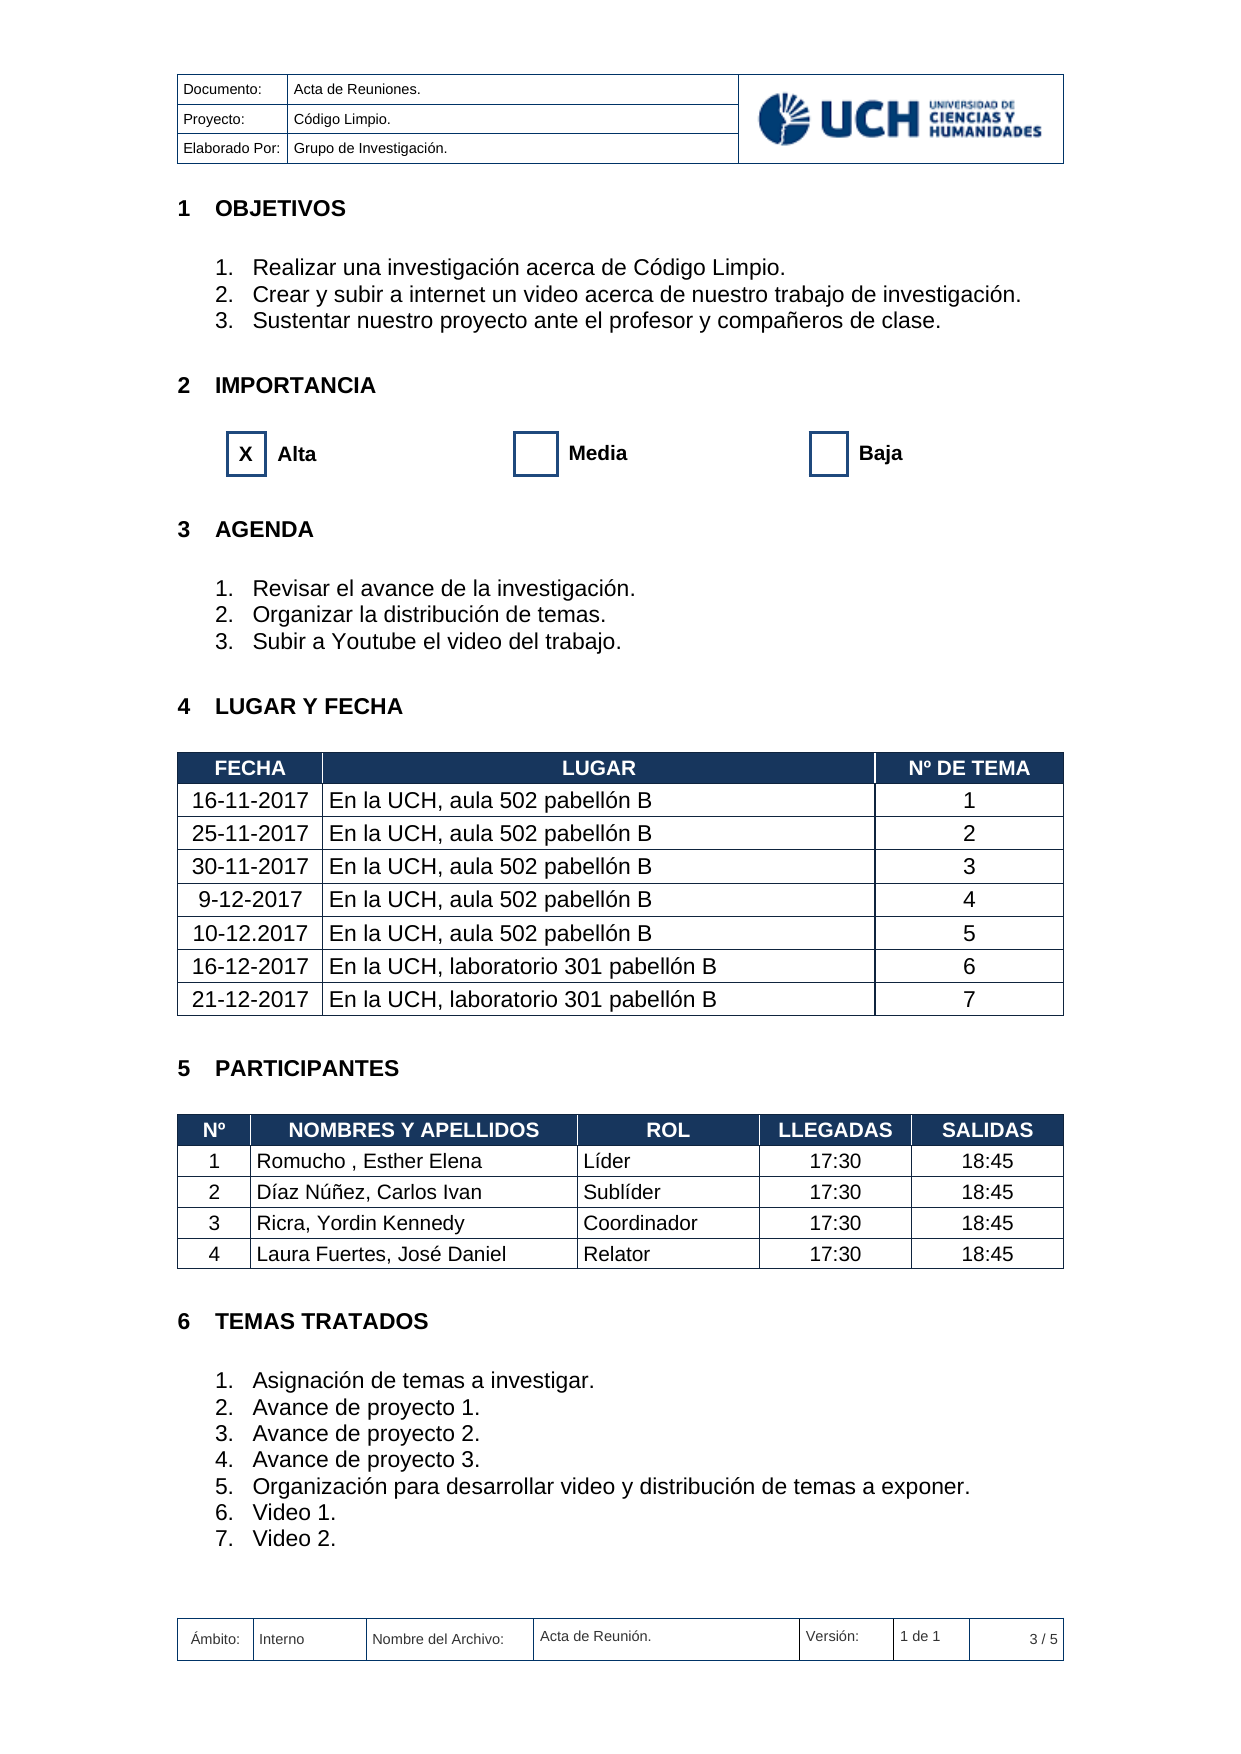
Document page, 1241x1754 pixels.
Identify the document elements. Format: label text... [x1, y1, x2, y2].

table_cell 4 [876, 884, 1063, 916]
list Sustentar nuestro proyecto ante el profesor y compañeros de clase. [215, 307, 1063, 333]
table_cell 18:45 [912, 1177, 1063, 1207]
table_cell En la UCH, aula 502 pabellón B [323, 884, 874, 916]
table_cell 1 [876, 784, 1063, 816]
list Avance de proyecto 1. [215, 1393, 1063, 1420]
table_cell 10-12.2017 [178, 917, 322, 949]
table_cell 2 [876, 817, 1063, 849]
table_cell En la UCH, aula 502 pabellón B [323, 850, 874, 882]
list Avance de proyecto 2. [215, 1420, 1063, 1446]
subtitle LUGAR Y FECHA [177, 693, 1063, 719]
list Revisar el avance de la investigación. [215, 575, 1063, 601]
table_cell 17:30 [760, 1146, 911, 1176]
subtitle IMPORTANCIA [177, 372, 1063, 398]
table_cell 18:45 [912, 1239, 1063, 1268]
table_cell Laura Fuertes, José Daniel [251, 1239, 577, 1268]
table_header LUGAR [323, 753, 874, 783]
table_cell 21-12-2017 [178, 983, 322, 1015]
table_header LLEGADAS [760, 1115, 911, 1145]
table_header Media [559, 431, 809, 474]
table_cell En la UCH, aula 502 pabellón B [323, 817, 874, 849]
picture [744, 78, 1057, 160]
table_cell 16-11-2017 [178, 784, 322, 816]
table_header [516, 434, 556, 474]
subtitle TEMAS TRATADOS [177, 1308, 1063, 1334]
table_cell En la UCH, aula 502 pabellón B [323, 917, 874, 949]
list Avance de proyecto 3. [215, 1446, 1063, 1473]
table_cell 3 [178, 1208, 250, 1237]
list Video 1. [215, 1499, 1063, 1525]
table_header FECHA [178, 753, 322, 783]
table_header Nº [178, 1115, 250, 1145]
table_cell 7 [876, 983, 1063, 1015]
list Organizar la distribución de temas. [215, 601, 1063, 628]
table_header NOMBRES Y APELLIDOS [251, 1115, 577, 1145]
list Asignación de temas a investigar. [215, 1367, 1063, 1393]
table_cell Sublíder [578, 1177, 759, 1207]
subtitle OBJETIVOS [177, 195, 1063, 222]
table_header SALIDAS [912, 1115, 1063, 1145]
table_header Nº DE TEMA [876, 753, 1063, 783]
table_cell Relator [578, 1239, 759, 1268]
table_cell En la UCH, laboratorio 301 pabellón B [323, 950, 874, 982]
table_cell 1 [178, 1146, 250, 1176]
table_cell 9-12-2017 [178, 884, 322, 916]
table_header ROL [578, 1115, 759, 1145]
table_cell 17:30 [760, 1177, 911, 1207]
table_cell 25-11-2017 [178, 817, 322, 849]
table_cell 3 [876, 850, 1063, 882]
table_cell En la UCH, aula 502 pabellón B [323, 784, 874, 816]
list Crear y subir a internet un video acerca de nuestro trabajo de investigación. [215, 281, 1063, 307]
table_cell Líder [578, 1146, 759, 1176]
table_cell 17:30 [760, 1208, 911, 1237]
list Video 2. [215, 1525, 1063, 1552]
table_cell Ricra, Yordin Kennedy [251, 1208, 577, 1237]
table_cell 2 [178, 1177, 250, 1207]
subtitle PARTICIPANTES [177, 1055, 1063, 1082]
table_cell 6 [876, 950, 1063, 982]
table_cell Díaz Núñez, Carlos Ivan [251, 1177, 577, 1207]
table_cell 18:45 [912, 1208, 1063, 1237]
table_cell Romucho , Esther Elena [251, 1146, 577, 1176]
subtitle AGENDA [177, 516, 1063, 542]
table_header [812, 434, 846, 474]
list Realizar una investigación acerca de Código Limpio. [215, 254, 1063, 281]
table_cell 4 [178, 1239, 250, 1268]
list Organización para desarrollar video y distribución de temas a exponer. [215, 1473, 1063, 1499]
table_header X [229, 434, 264, 474]
table_header Alta [267, 431, 513, 474]
list Subir a Youtube el video del trabajo. [215, 628, 1063, 654]
table_cell En la UCH, laboratorio 301 pabellón B [323, 983, 874, 1015]
table_header Baja [849, 431, 1076, 474]
table_cell Coordinador [578, 1208, 759, 1237]
table_cell 16-12-2017 [178, 950, 322, 982]
table_cell 18:45 [912, 1146, 1063, 1176]
table_cell 30-11-2017 [178, 850, 322, 882]
table_cell 5 [876, 917, 1063, 949]
table_cell 17:30 [760, 1239, 911, 1268]
